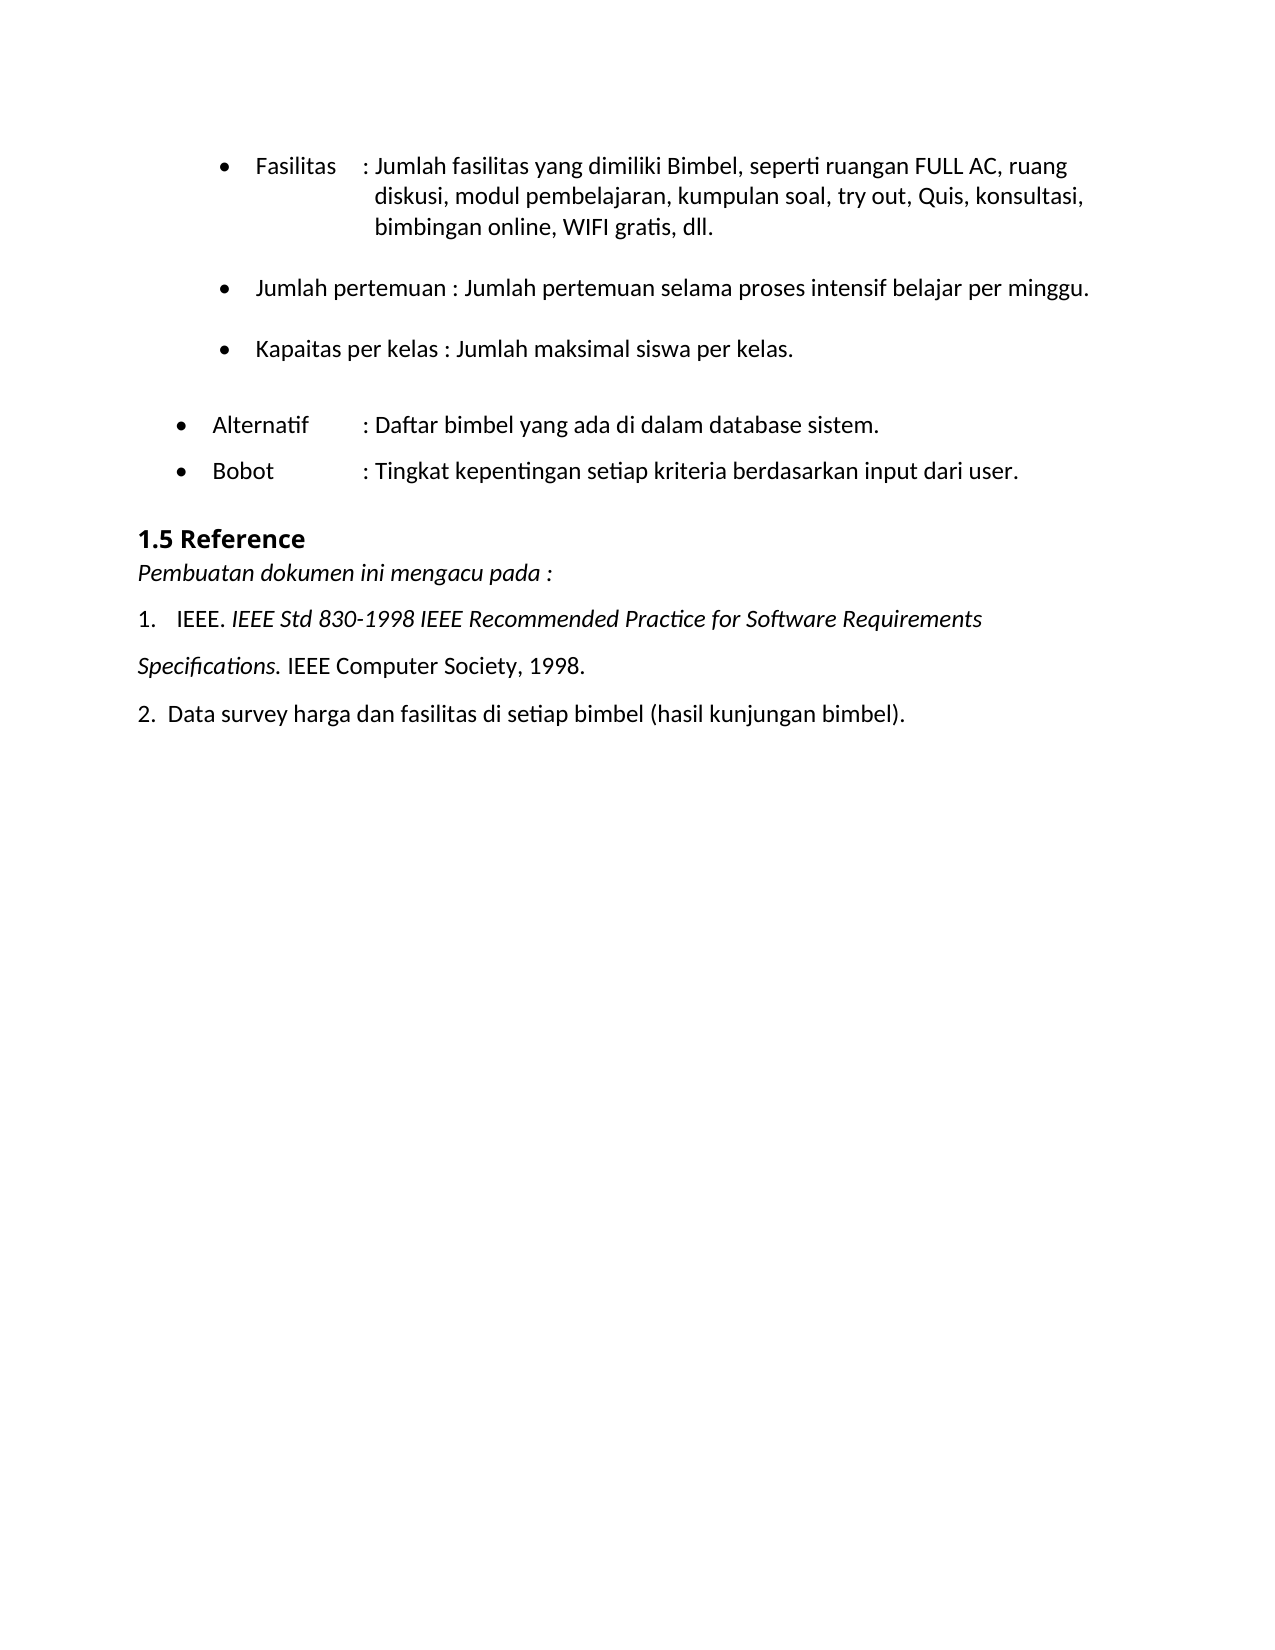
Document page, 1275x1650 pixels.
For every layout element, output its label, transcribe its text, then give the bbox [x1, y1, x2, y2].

list Alternatif : Daftar bimbel yang ada di dalam database sistem. [175, 409, 1125, 439]
text 1.5 Reference [137, 522, 1125, 556]
list Bobot : Tingkat kepentingan setiap kriteria berdasarkan input dari user. [175, 455, 1125, 485]
list IEEE. IEEE Std 830-1998 IEEE Recommended Practice for Software Requirements Specifications. IEEE Computer Society, 1998. [137, 603, 1125, 681]
text diskusi, modul pembelajaran, kumpulan soal, try out, Quis, konsultasi, bimbingan online, WIFI gratis, dll. [374, 181, 1125, 242]
text Pembuatan dokumen ini mengacu pada : [137, 557, 1125, 588]
text 2. Data survey harga dan fasilitas di setiap bimbel (hasil kunjungan bimbel). [137, 698, 1125, 729]
list Jumlah pertemuan : Jumlah pertemuan selama proses intensif belajar per minggu. [218, 272, 1125, 303]
list Kapaitas per kelas : Jumlah maksimal siswa per kelas. [218, 333, 1125, 364]
list Fasilitas : Jumlah fasilitas yang dimiliki Bimbel, seperti ruangan FULL AC, ruang [218, 150, 1125, 181]
